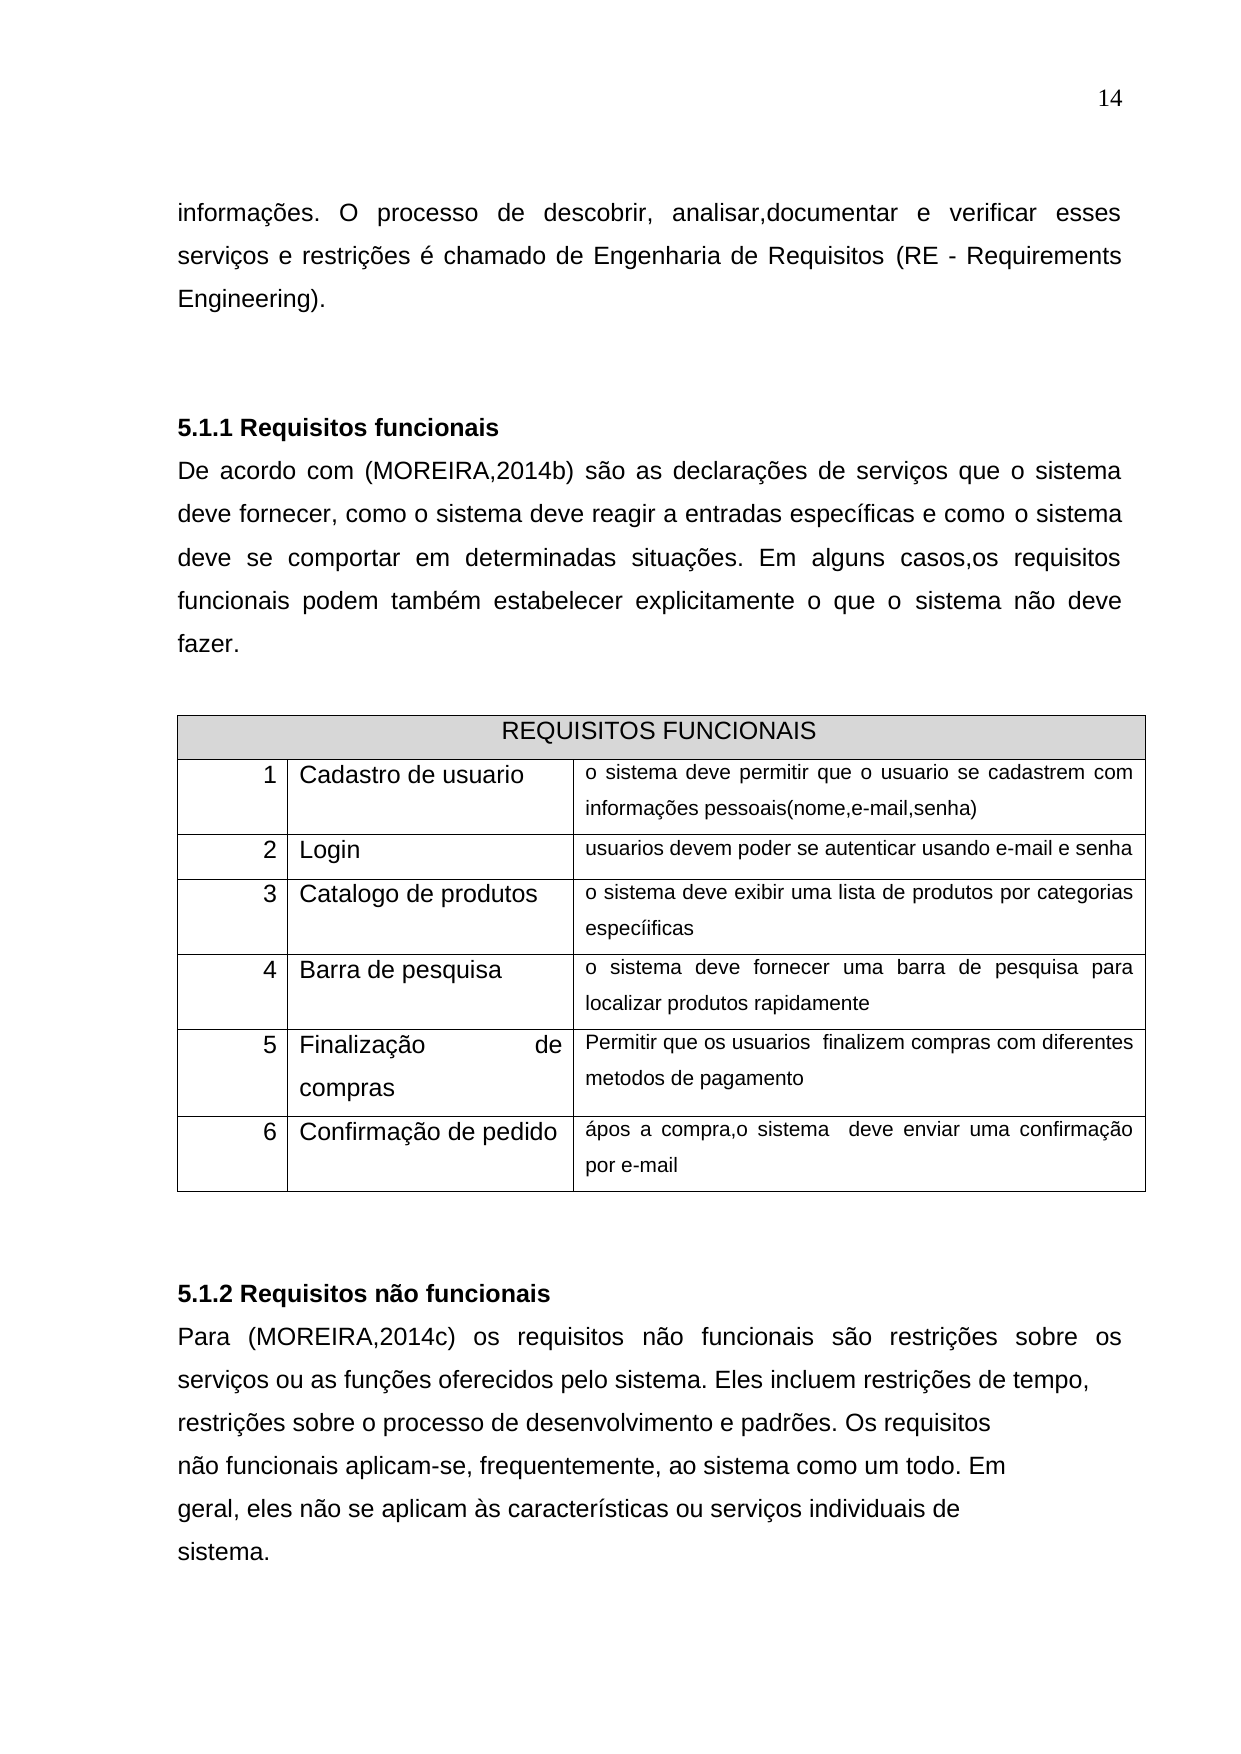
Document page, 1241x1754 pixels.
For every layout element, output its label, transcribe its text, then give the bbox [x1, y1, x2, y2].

table_cell ápos a compra,o sistema deve enviar uma confirmação por e-mail [574, 1117, 1145, 1191]
table_cell o sistema deve permitir que o usuario se cadastrem com informações pessoais(nome,e-mail,senha) [574, 760, 1145, 834]
text sistema. [177, 1537, 1122, 1566]
table_cell 4 [178, 955, 287, 1029]
text restrições sobre o processo de desenvolvimento e padrões. Os requisitos [177, 1408, 1122, 1437]
table_cell o sistema deve exibir uma lista de produtos por categorias especíificas [574, 880, 1145, 954]
table_cell Login [288, 835, 573, 878]
table_cell Finalização de compras [288, 1030, 573, 1116]
table_cell 5 [178, 1030, 287, 1116]
table_cell usuarios devem poder se autenticar usando e-mail e senha [574, 835, 1145, 878]
table_cell o sistema deve fornecer uma barra de pesquisa para localizar produtos rapidamente [574, 955, 1145, 1029]
table_cell Cadastro de usuario [288, 760, 573, 834]
table_cell 6 [178, 1117, 287, 1191]
table_cell Confirmação de pedido [288, 1117, 573, 1191]
table_cell 3 [178, 880, 287, 954]
table_cell Barra de pesquisa [288, 955, 573, 1029]
subtitle 5.1.1 Requisitos funcionais [177, 413, 1122, 442]
table_cell Catalogo de produtos [288, 880, 573, 954]
table_cell 2 [178, 835, 287, 878]
text De acordo com (MOREIRA,2014b) são as declarações de serviços que o sistema deve fornecer, como o sistema deve reagir a entradas específicas e como o sistema deve se comportar em determinadas situações. Em alguns casos,os requisitos funcionais podem também estabelecer explicitamente o que o sistema não deve fazer. [177, 456, 1122, 658]
text geral, eles não se aplicam às características ou serviços individuais de [177, 1494, 1122, 1523]
table_header REQUISITOS FUNCIONAIS [178, 716, 1145, 759]
table_cell Permitir que os usuarios finalizem compras com diferentes metodos de pagamento [574, 1030, 1145, 1116]
subtitle 5.1.2 Requisitos não funcionais [177, 1278, 1122, 1307]
table_cell 1 [178, 760, 287, 834]
text Para (MOREIRA,2014c) os requisitos não funcionais são restrições sobre os serviços ou as funções oferecidos pelo sistema. Eles incluem restrições de tempo, [177, 1322, 1122, 1393]
text não funcionais aplicam-se, frequentemente, ao sistema como um todo. Em [177, 1451, 1122, 1480]
